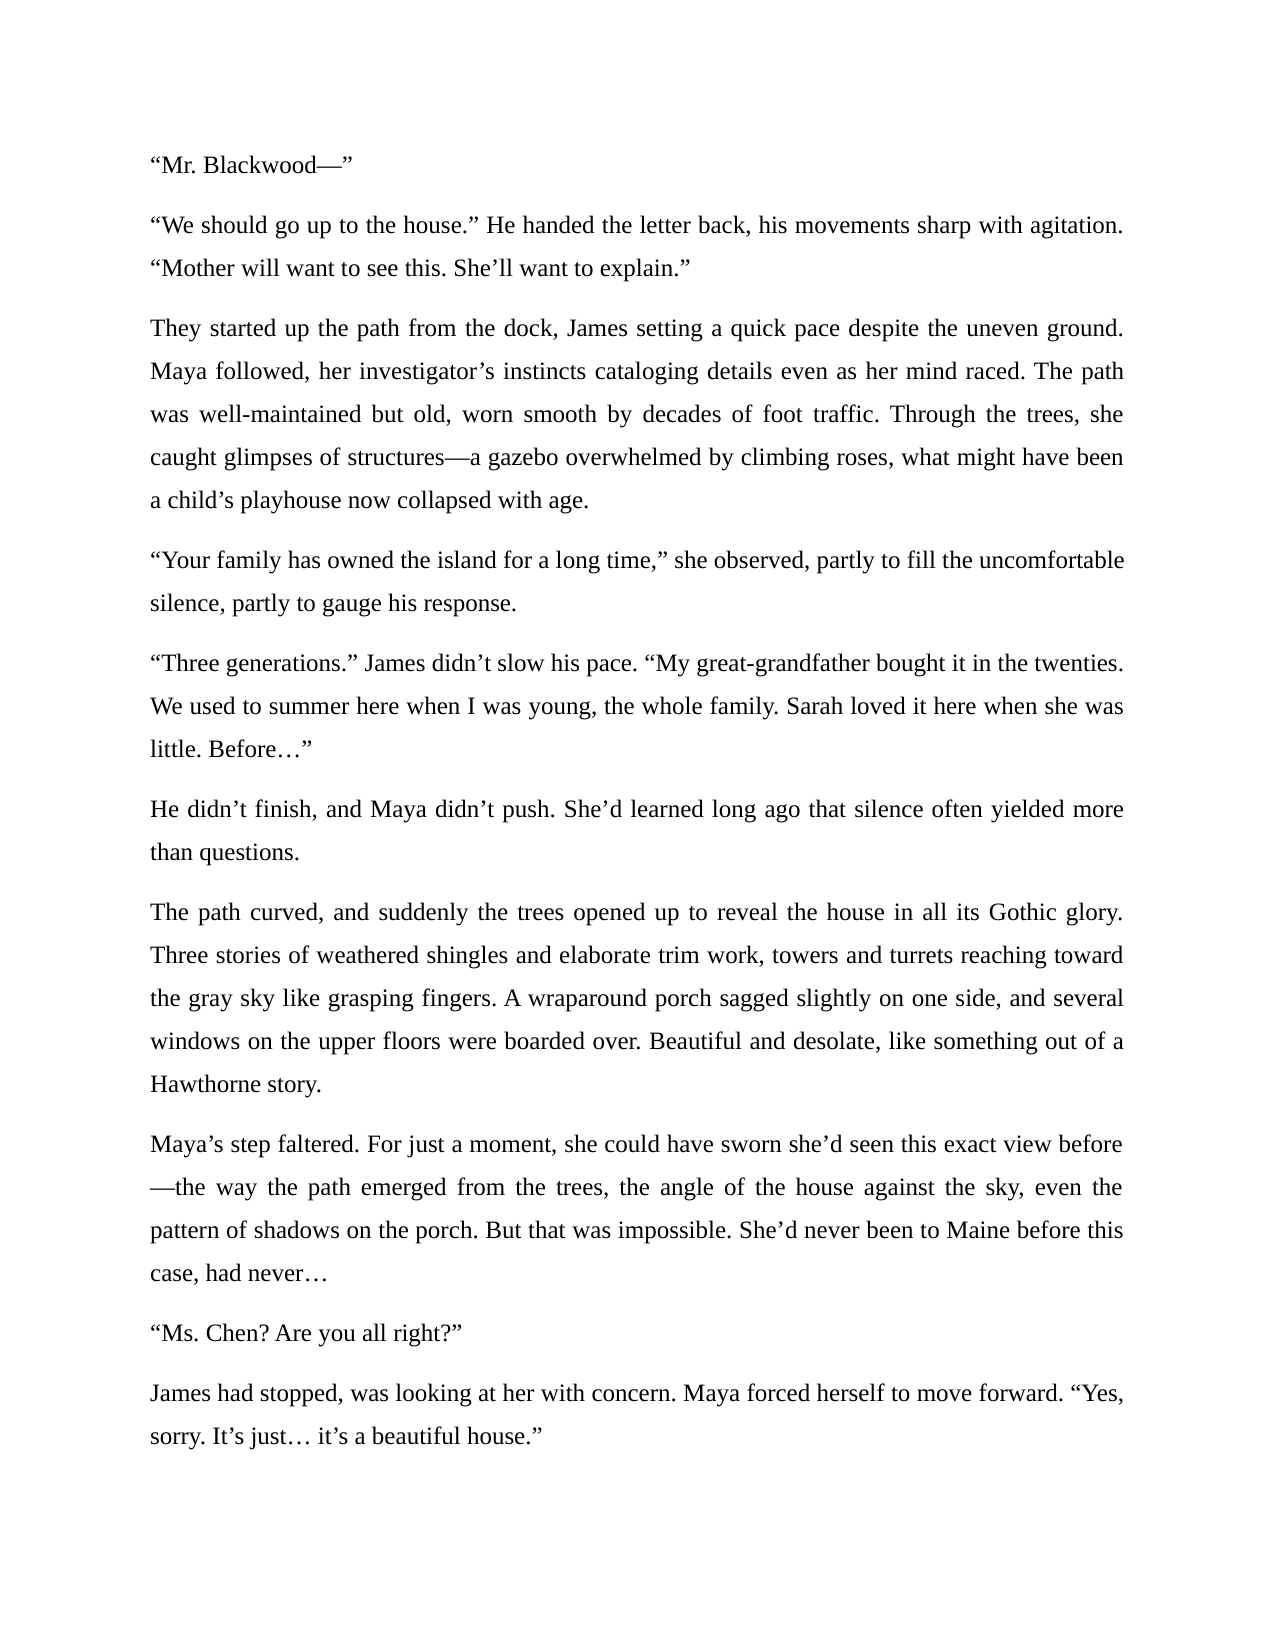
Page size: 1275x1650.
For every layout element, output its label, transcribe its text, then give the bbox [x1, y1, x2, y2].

text “We should go up to the house.” He handed the letter back, his movements sharp with agitation. “Mother will want to see this. She’ll want to explain.” [150, 210, 1125, 282]
text James had stopped, was looking at her with concern. Maya forced herself to move forward. “Yes, sorry. It’s just… it’s a beautiful house.” [150, 1378, 1125, 1450]
text “Your family has owned the island for a long time,” she observed, partly to fill the uncomfortable silence, partly to gauge his response. [150, 545, 1125, 617]
text They started up the path from the dock, James setting a quick pace despite the uneven ground. Maya followed, her investigator’s instincts cataloging details even as her mind raced. The path was well-maintained but old, worn smooth by decades of foot traffic. Through the trees, she caught glimpses of structures—a gazebo overwhelmed by climbing roses, what might have been a child’s playhouse now collapsed with age. [150, 313, 1125, 514]
text He didn’t finish, and Maya didn’t push. She’d learned long ago that silence often yielded more than questions. [150, 794, 1125, 866]
text Maya’s step faltered. For just a moment, she could have sworn she’d seen this exact view before—the way the path emerged from the trees, the angle of the house against the sky, even the pattern of shadows on the porch. But that was impossible. She’d never been to Maine before this case, had never… [150, 1129, 1125, 1287]
text “Three generations.” James didn’t slow his pace. “My great-grandfather bought it in the twenties. We used to summer here when I was young, the whole family. Sarah loved it here when she was little. Before…” [150, 648, 1125, 763]
text “Ms. Chen? Are you all right?” [150, 1318, 1125, 1347]
text The path curved, and suddenly the trees opened up to reveal the house in all its Gothic glory. Three stories of weathered shingles and elaborate trim work, towers and turrets reaching toward the gray sky like grasping fingers. A wraparound porch sagged slightly on one side, and several windows on the upper floors were boarded over. Beautiful and desolate, like something out of a Hawthorne story. [150, 897, 1125, 1098]
text “Mr. Blackwood—” [150, 150, 1125, 179]
